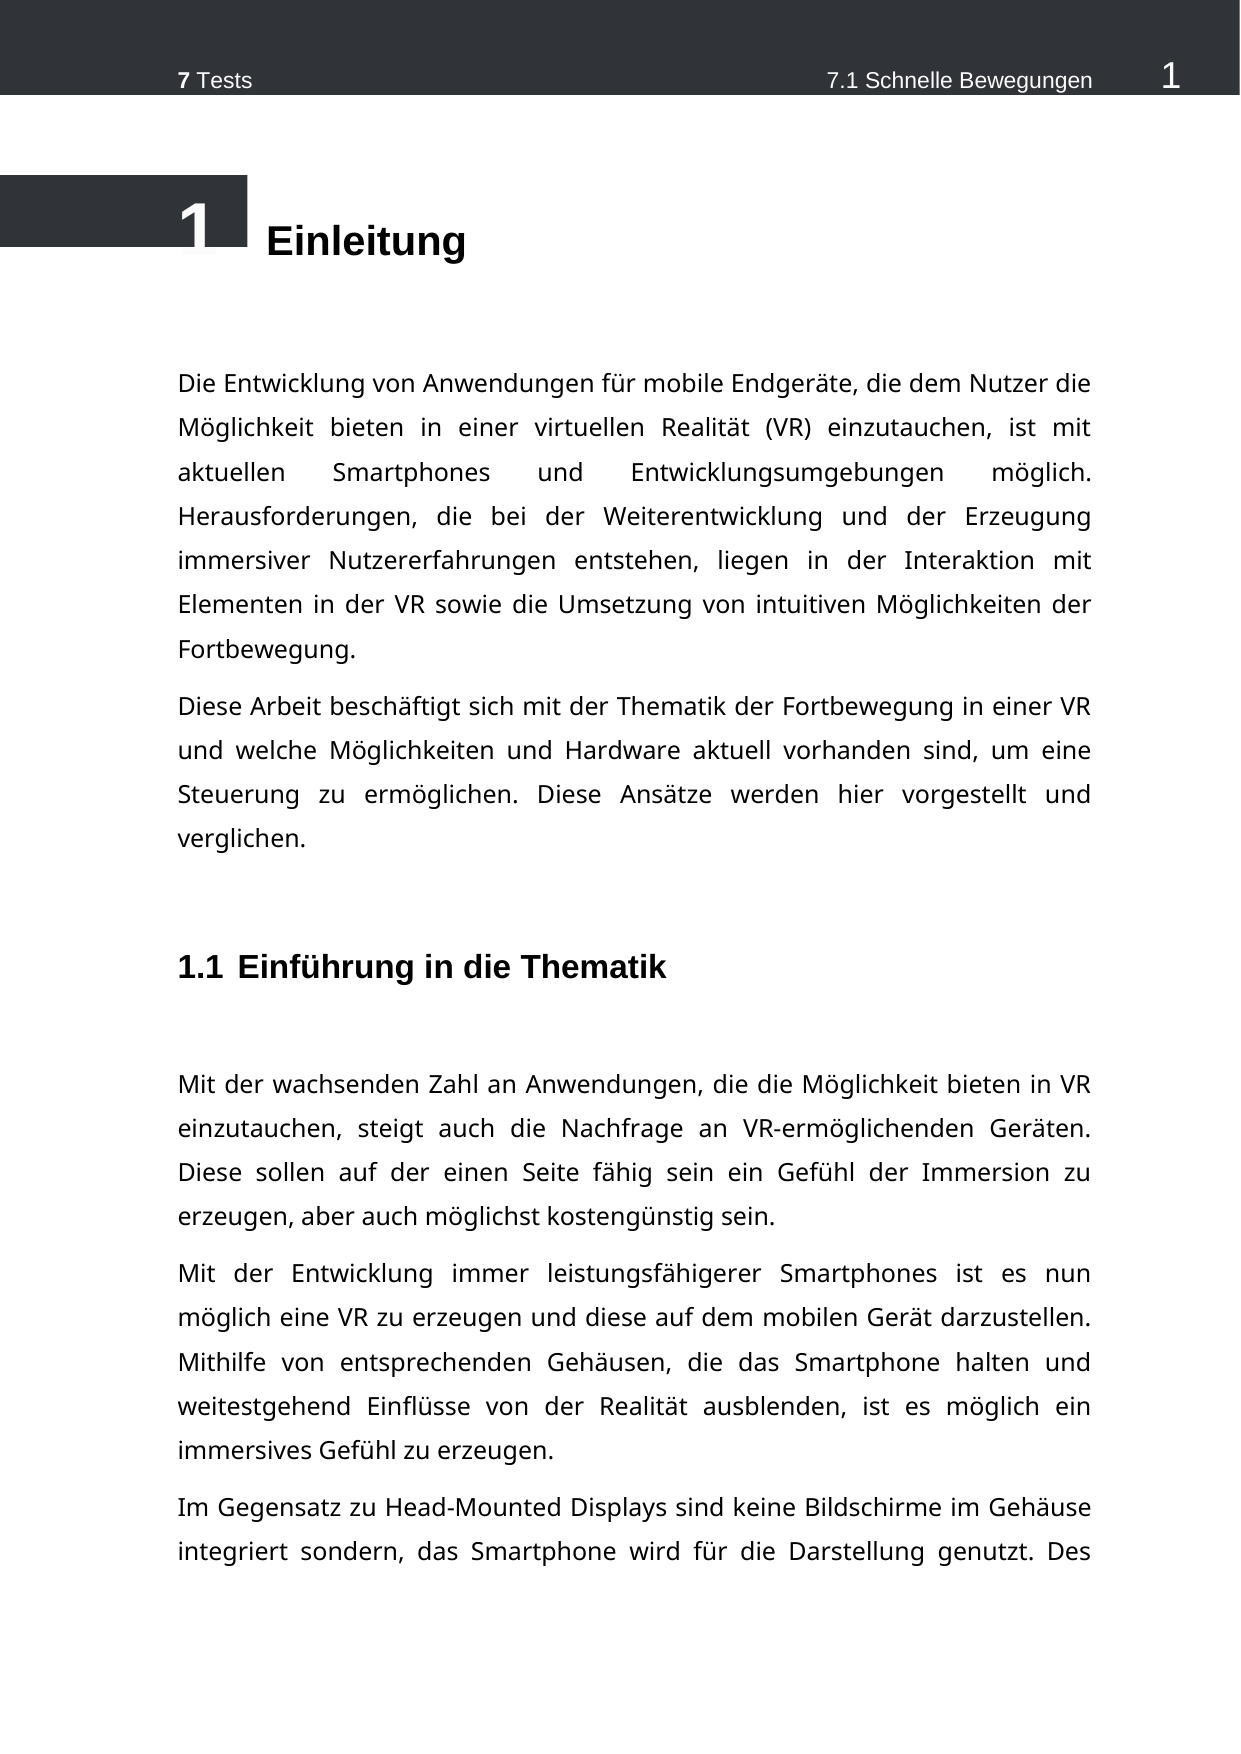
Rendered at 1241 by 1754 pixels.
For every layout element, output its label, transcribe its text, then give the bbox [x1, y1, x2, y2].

subtitle Einführung in die Thematik [177, 947, 1092, 986]
text Diese Arbeit beschäftigt sich mit der Thematik der Fortbewegung in einer VR und welche Möglichkeiten und Hardware aktuell vorhanden sind, um eine Steuerung zu ermöglichen. Diese Ansätze werden hier vorgestellt und verglichen. [177, 688, 1092, 855]
text Mit der Entwicklung immer leistungsfähigerer Smartphones ist es nun möglich eine VR zu erzeugen und diese auf dem mobilen Gerät darzustellen. Mithilfe von entsprechenden Gehäusen, die das Smartphone halten und weitestgehend Einflüsse von der Realität ausblenden, ist es möglich ein immersives Gefühl zu erzeugen. [177, 1256, 1092, 1467]
text Die Entwicklung von Anwendungen für mobile Endgeräte, die dem Nutzer die Möglichkeit bieten in einer virtuellen Realität (VR) einzutauchen, ist mit aktuellen Smartphones und Entwicklungsumgebungen möglich. Herausforderungen, die bei der Weiterentwicklung und der Erzeugung immersiver Nutzererfahrungen entstehen, liegen in der Interaktion mit Elementen in der VR sowie die Umsetzung von intuitiven Möglichkeiten der Fortbewegung. [177, 366, 1092, 666]
subtitle Einleitung [177, 184, 1092, 271]
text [177, 1490, 1092, 1568]
text Mit der wachsenden Zahl an Anwendungen, die die Möglichkeit bieten in VR einzutauchen, steigt auch die Nachfrage an VR-ermöglichenden Geräten. Diese sollen auf der einen Seite fähig sein ein Gefühl der Immersion zu erzeugen, aber auch möglichst kostengünstig sein. [177, 1066, 1092, 1233]
